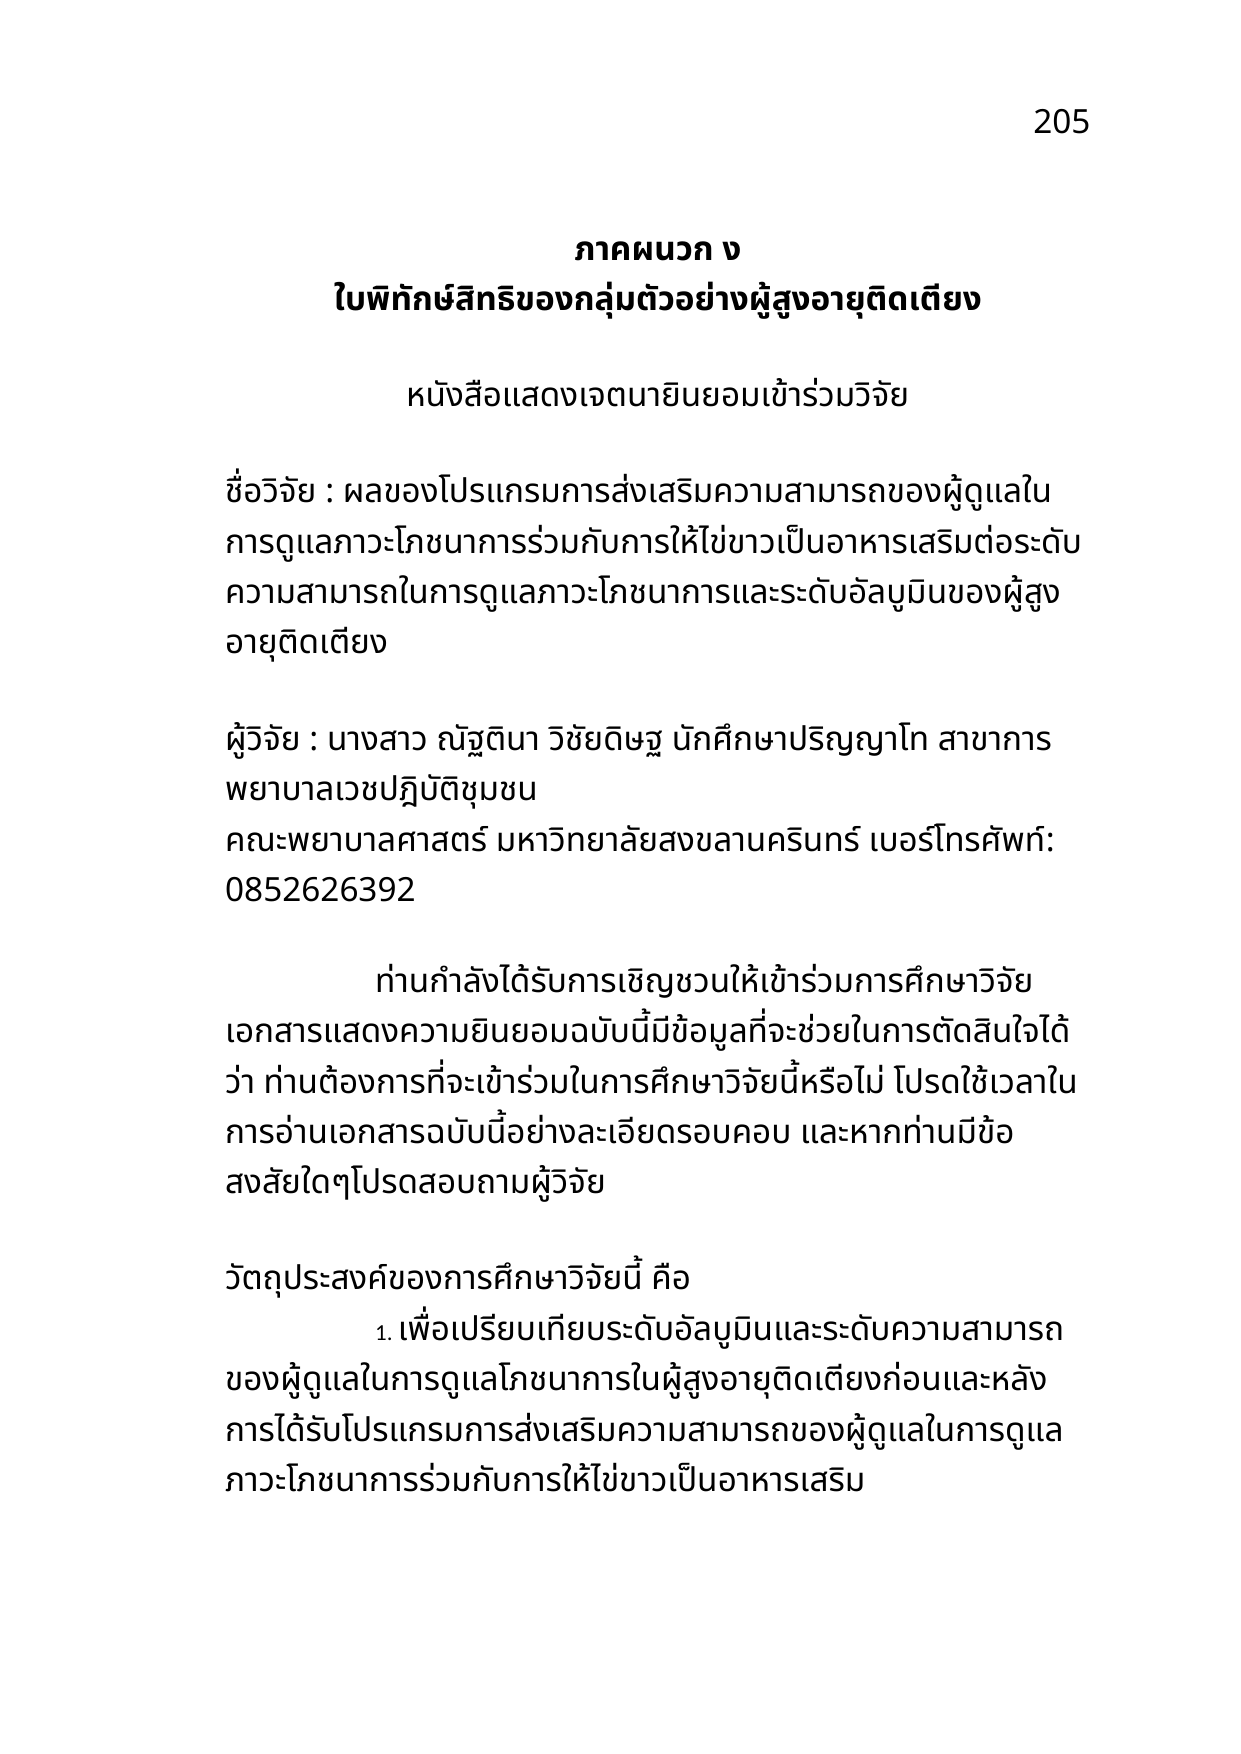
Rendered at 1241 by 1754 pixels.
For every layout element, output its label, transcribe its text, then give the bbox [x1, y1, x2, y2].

text หนังสือแสดงเจตนายินยอมเข้าร่วมวิจัย [225, 371, 1090, 422]
text ท่านกำลังได้รับการเชิญชวนให้เข้าร่วมการศึกษาวิจัย เอกสารแสดงความยินยอมฉบับนี้มีข้อมูลที่จะช่วยในการตัดสินใจได้ว่า ท่านต้องการที่จะเข้าร่วมในการศึกษาวิจัยนี้หรือไม่ โปรดใช้เวลาในการอ่านเอกสารฉบับนี้อย่างละเอียดรอบคอบ และหากท่านมีข้อสงสัยใดๆโปรดสอบถามผู้วิจัย [225, 957, 1090, 1209]
text ชื่อวิจัย : ผลของโปรแกรมการส่งเสริมความสามารถของผู้ดูแลในการดูแลภาวะโภชนาการร่วมกับการให้ไข่ขาวเป็นอาหารเสริมต่อระดับความสามารถในการดูแลภาวะโภชนาการและระดับอัลบูมินของผู้สูงอายุติดเตียง [225, 467, 1090, 669]
text 1. เพื่อเปรียบเทียบระดับอัลบูมินและระดับความสามารถของผู้ดูแลในการดูแลโภชนาการในผู้สูงอายุติดเตียงก่อนและหลังการได้รับโปรแกรมการส่งเสริมความสามารถของผู้ดูแลในการดูแลภาวะโภชนาการร่วมกับการให้ไข่ขาวเป็นอาหารเสริม [225, 1305, 1090, 1506]
text วัตถุประสงค์ของการศึกษาวิจัยนี้ คือ [225, 1254, 1090, 1305]
subtitle ภาคผนวก ง ใบพิทักษ์สิทธิของกลุ่มตัวอย่างผู้สูงอายุติดเตียง [225, 225, 1090, 326]
text ผู้วิจัย : นางสาว ณัฐตินา วิชัยดิษฐ นักศึกษาปริญญาโท สาขาการพยาบาลเวชปฎิบัติชุมชน คณะพยาบาลศาสตร์ มหาวิทยาลัยสงขลานครินทร์ เบอร์โทรศัพท์: 0852626392 [225, 714, 1090, 911]
